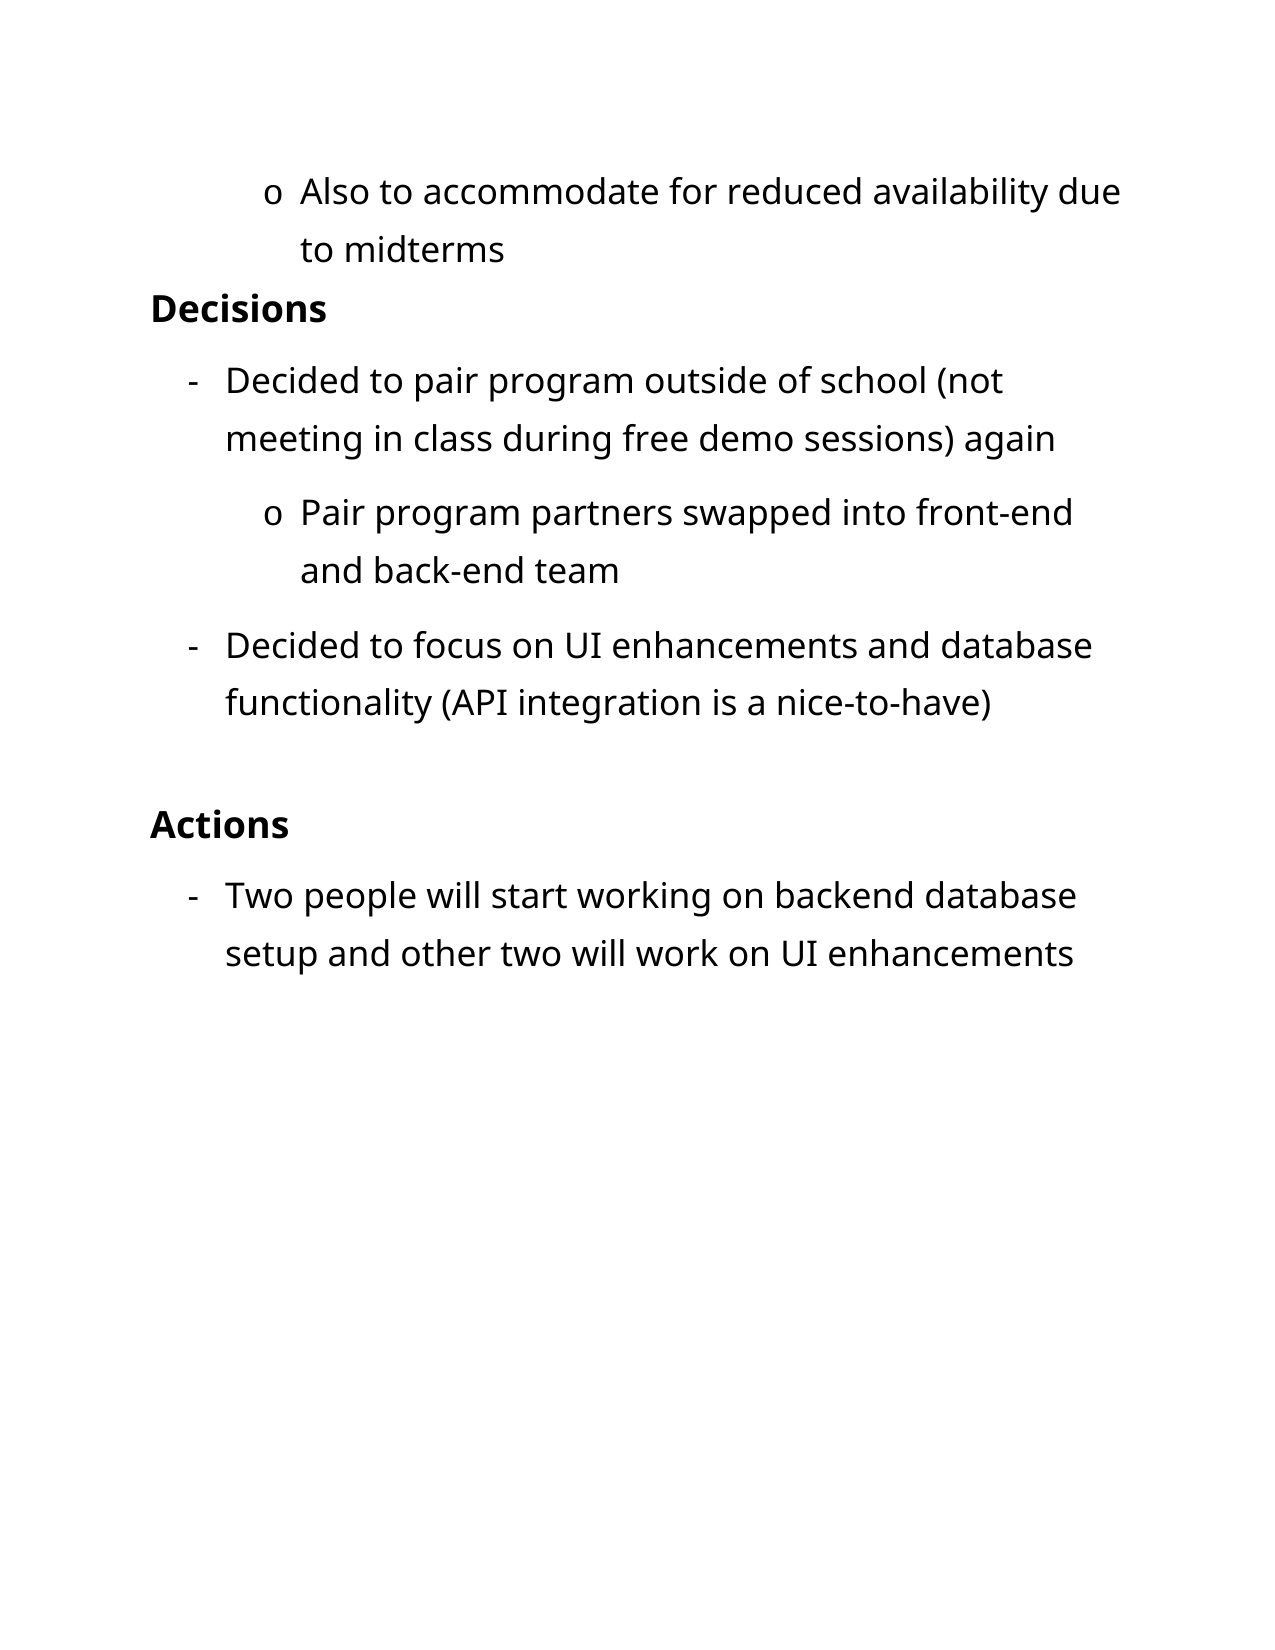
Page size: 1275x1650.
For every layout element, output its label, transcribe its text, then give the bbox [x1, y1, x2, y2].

list Pair program partners swapped into front-end and back-end team [262, 487, 1125, 594]
list Also to accommodate for reduced availability due to midterms [262, 166, 1125, 273]
list Decided to pair program outside of school (not meeting in class during free demo sessions) again [187, 355, 1125, 461]
subtitle Decisions [150, 282, 1125, 333]
list Two people will start working on backend database setup and other two will work on UI enhancements [187, 871, 1125, 977]
list Decided to focus on UI enhancements and database functionality (API integration is a nice-to-have) [187, 620, 1125, 726]
subtitle Actions [150, 798, 1125, 849]
